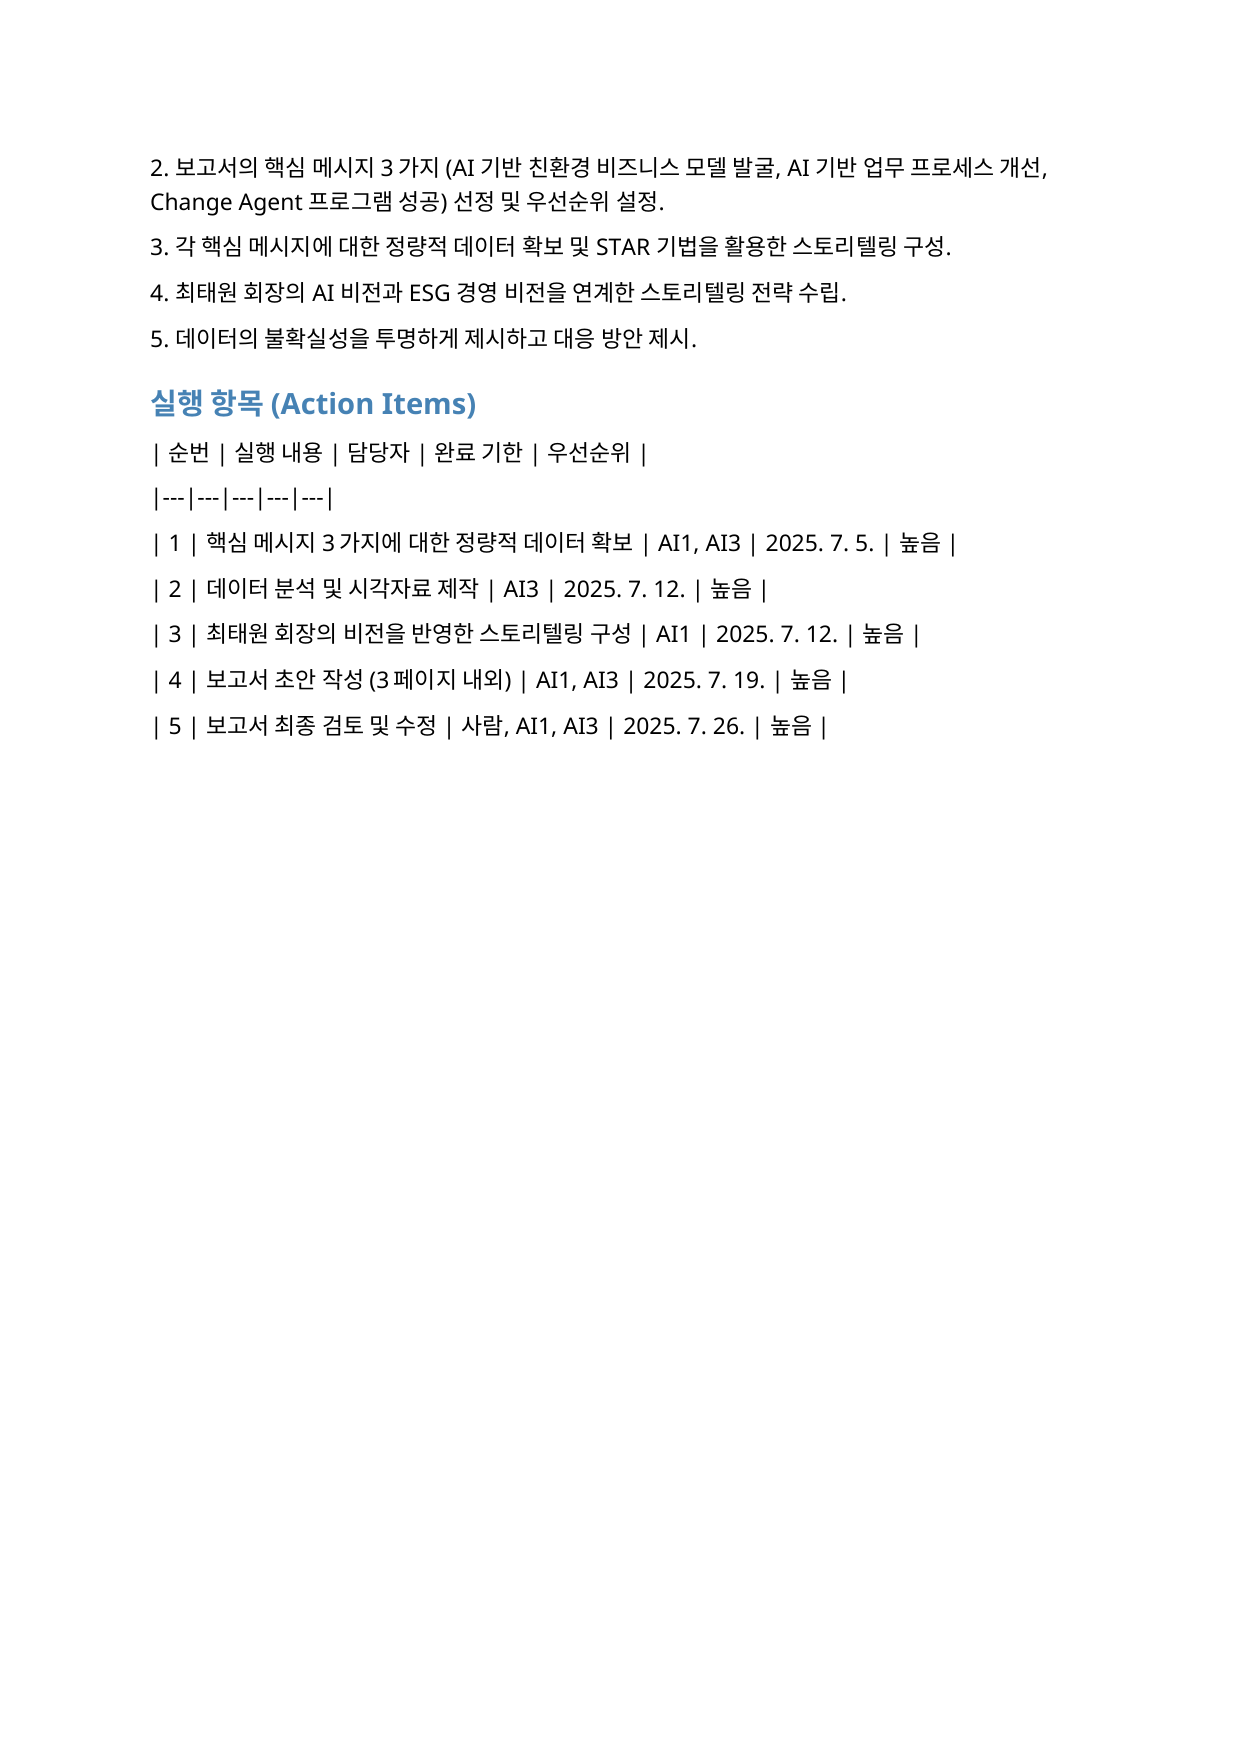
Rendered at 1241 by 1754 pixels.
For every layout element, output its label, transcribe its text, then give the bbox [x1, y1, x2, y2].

text |---|---|---|---|---| [150, 481, 1090, 512]
text | 4 | 보고서 초안 작성 (3페이지 내외) | AI1, AI3 | 2025. 7. 19. | 높음 | [150, 662, 1090, 696]
subtitle 실행 항목 (Action Items) [150, 380, 1090, 423]
text 4. 최태원 회장의 AI 비전과 ESG 경영 비전을 연계한 스토리텔링 전략 수립. [150, 275, 1090, 308]
text 2. 보고서의 핵심 메시지 3가지 (AI 기반 친환경 비즈니스 모델 발굴, AI 기반 업무 프로세스 개선, Change Agent 프로그램 성공) 선정 및 우선순위 설정. [150, 150, 1090, 217]
text | 1 | 핵심 메시지 3가지에 대한 정량적 데이터 확보 | AI1, AI3 | 2025. 7. 5. | 높음 | [150, 525, 1090, 558]
text 3. 각 핵심 메시지에 대한 정량적 데이터 확보 및 STAR 기법을 활용한 스토리텔링 구성. [150, 229, 1090, 262]
text | 순번 | 실행 내용 | 담당자 | 완료 기한 | 우선순위 | [150, 435, 1090, 468]
text | 5 | 보고서 최종 검토 및 수정 | 사람, AI1, AI3 | 2025. 7. 26. | 높음 | [150, 708, 1090, 741]
text | 2 | 데이터 분석 및 시각자료 제작 | AI3 | 2025. 7. 12. | 높음 | [150, 571, 1090, 604]
text | 3 | 최태원 회장의 비전을 반영한 스토리텔링 구성 | AI1 | 2025. 7. 12. | 높음 | [150, 616, 1090, 650]
text 5. 데이터의 불확실성을 투명하게 제시하고 대응 방안 제시. [150, 321, 1090, 354]
